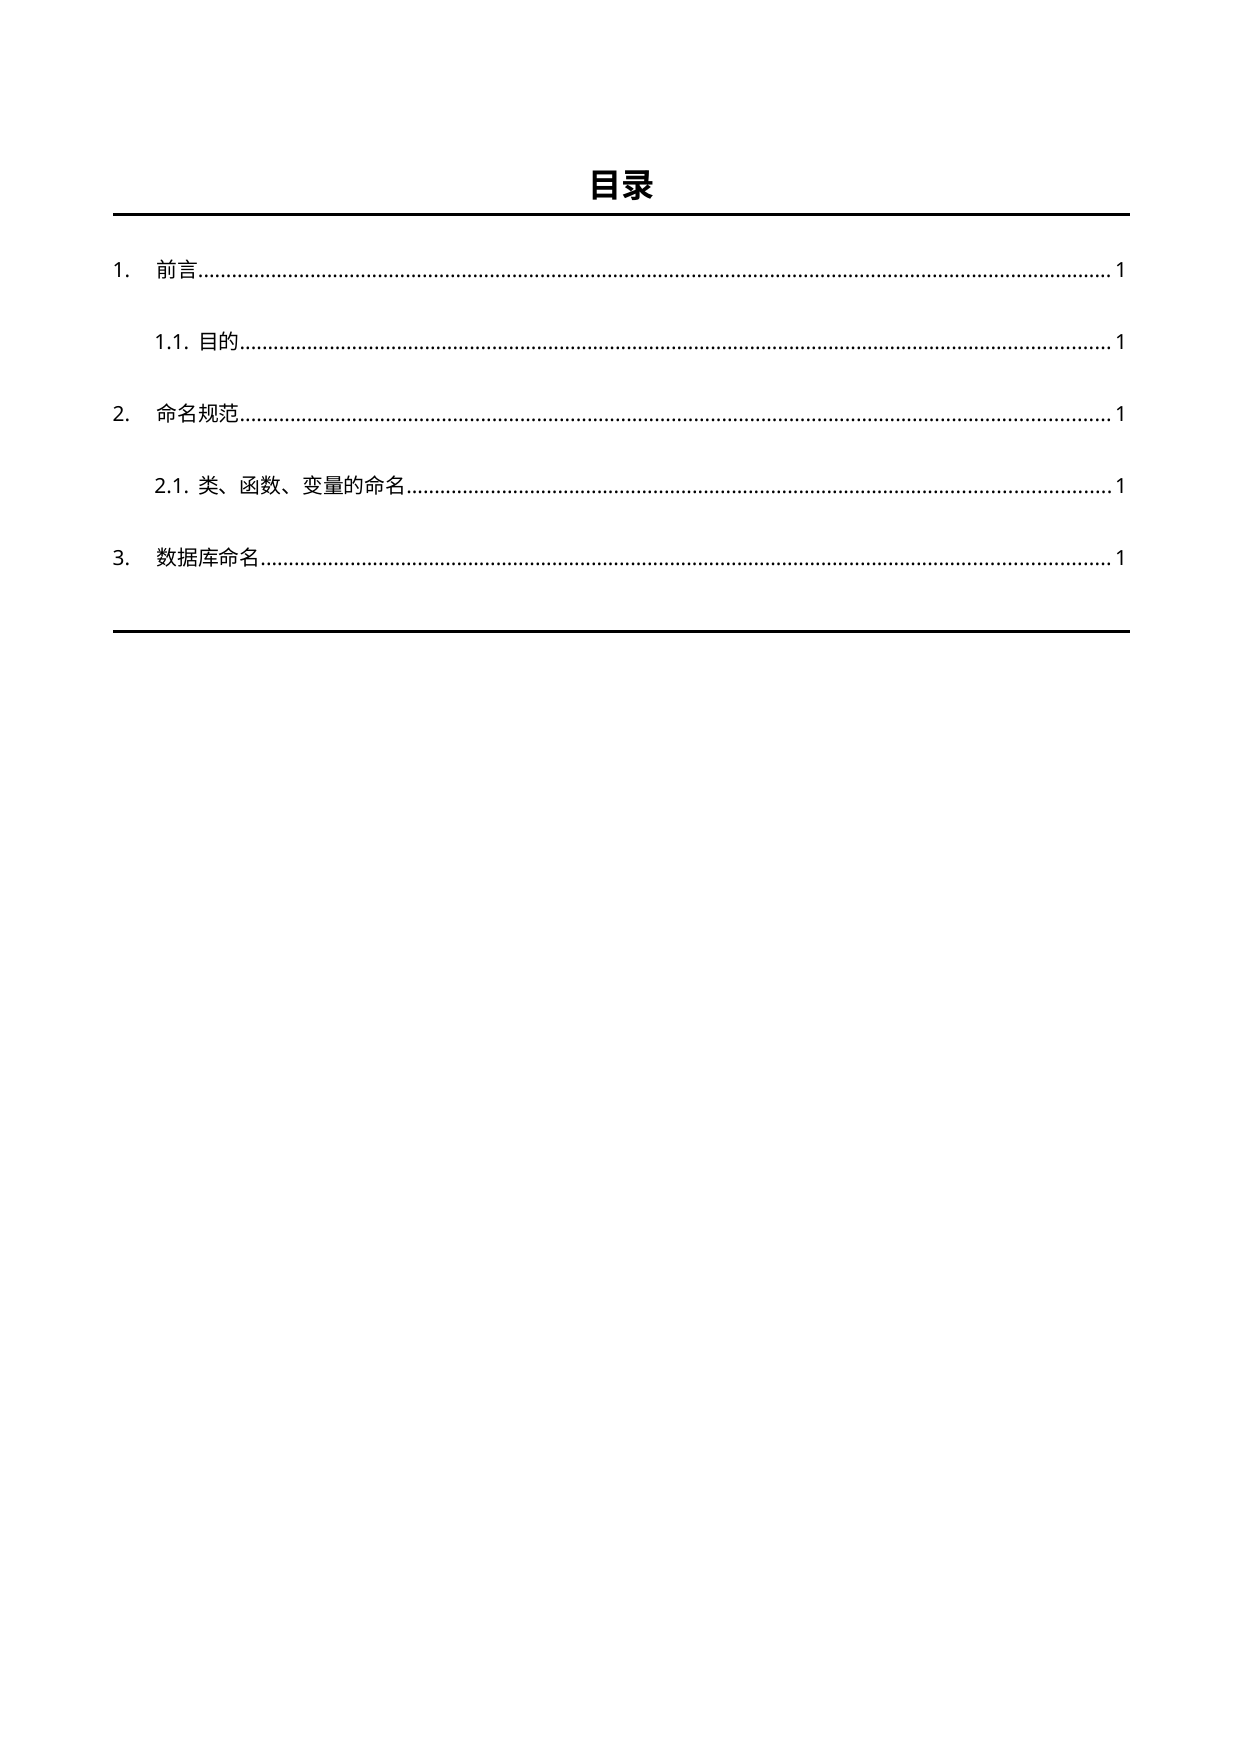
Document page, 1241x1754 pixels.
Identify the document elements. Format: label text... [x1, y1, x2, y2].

text 目录 [112, 154, 1130, 216]
text 1. 前言 1 [112, 240, 1128, 297]
text 1.1. 目的 1 [154, 312, 1128, 369]
text 3. 数据库命名 1 [112, 528, 1128, 584]
text 2.1. 类、函数、变量的命名 1 [154, 456, 1128, 513]
text 2. 命名规范 1 [112, 384, 1128, 441]
